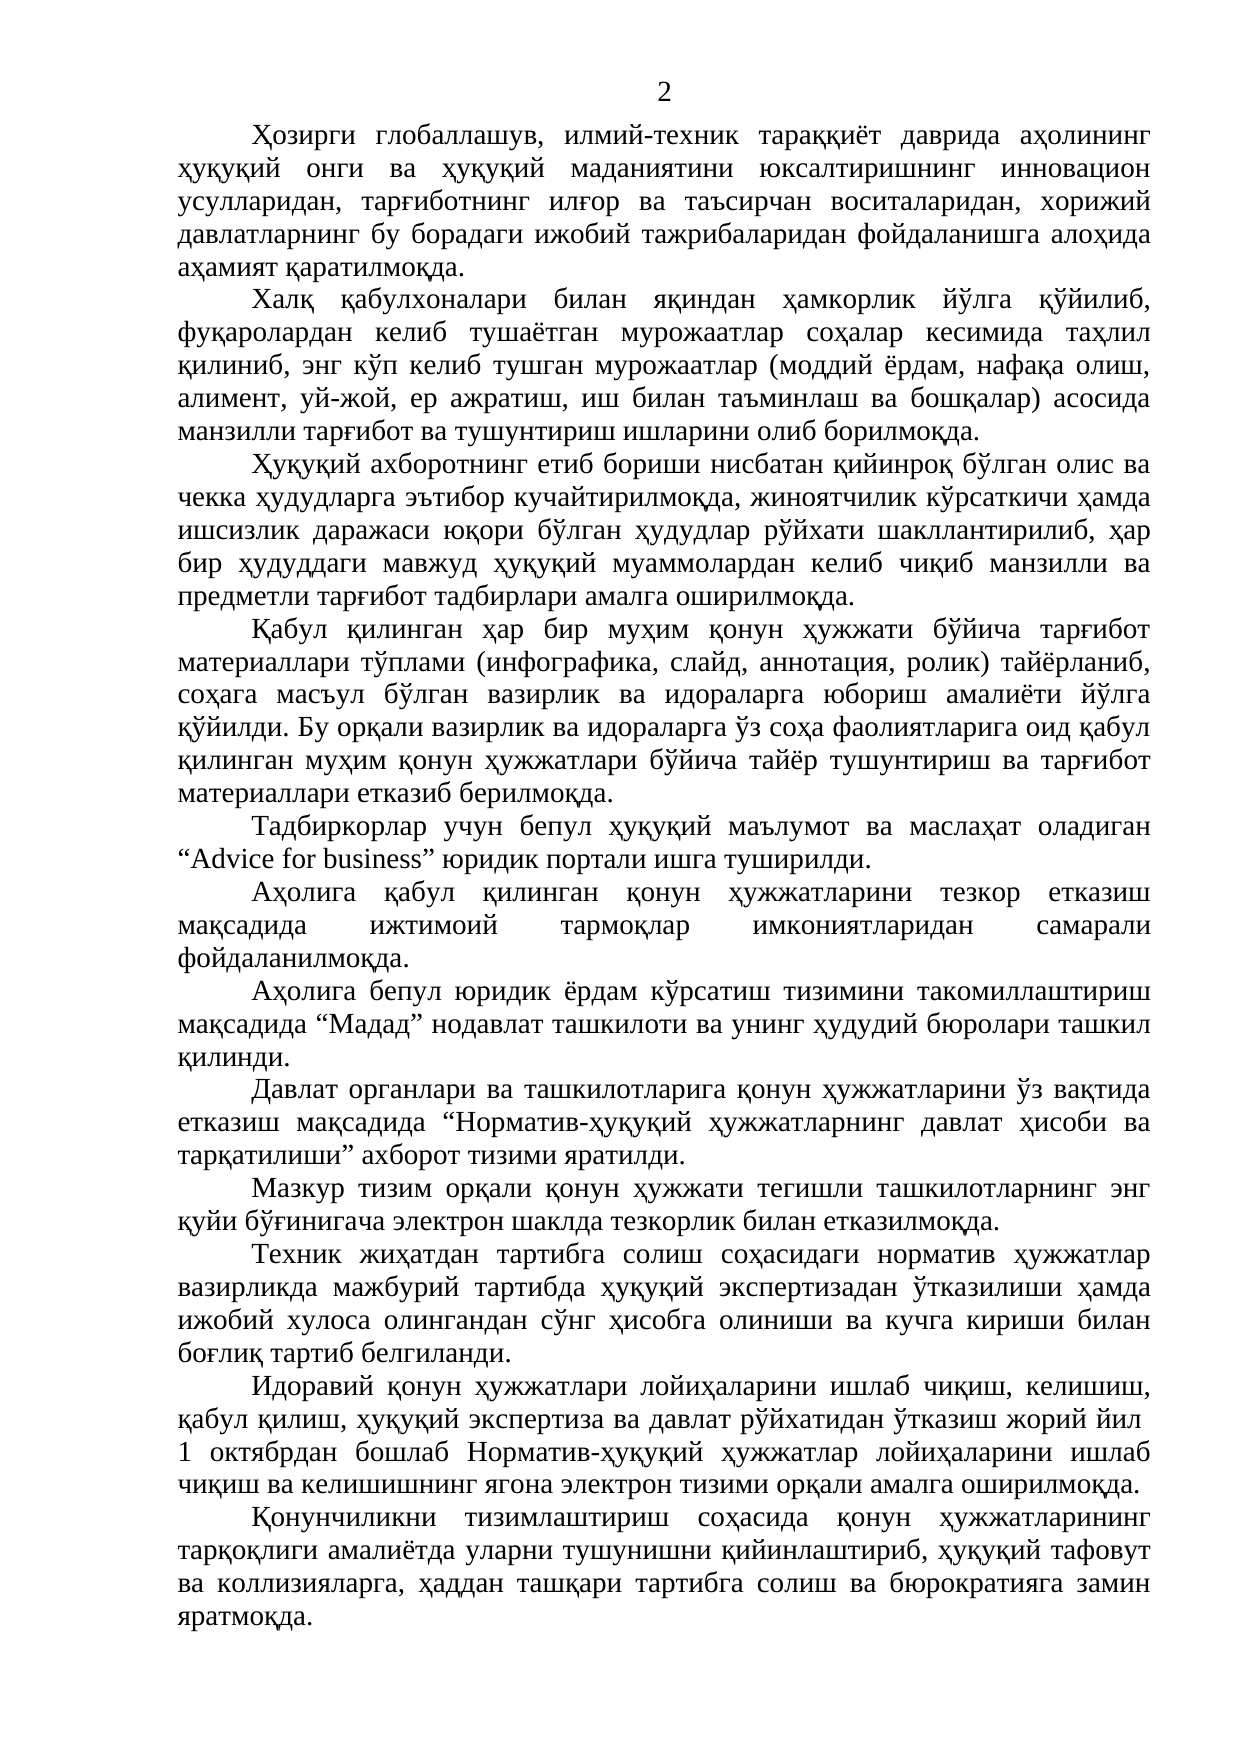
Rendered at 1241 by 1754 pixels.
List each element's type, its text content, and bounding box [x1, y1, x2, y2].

text Идоравий қонун ҳужжатлари лойиҳаларини ишлаб чиқиш, келишиш, қабул қилиш, ҳуқуқий экспертиза ва давлат рўйхатидан ўтказиш жорий йил 1 октябрдан бошлаб Норматив-ҳуқуқий ҳужжатлар лойиҳаларини ишлаб чиқиш ва келишишнинг ягона электрон тизими орқали амалга оширилмоқда. [177, 1369, 1152, 1501]
text Қабул қилинган ҳар бир муҳим қонун ҳужжати бўйича тарғибот материаллари тўплами (инфографика, слайд, аннотация, ролик) тайёрланиб, соҳага масъул бўлган вазирлик ва идораларга юбориш амалиёти йўлга қўйилди. Бу орқали вазирлик ва идораларга ўз соҳа фаолиятларига оид қабул қилинган муҳим қонун ҳужжатлари бўйича тайёр тушунтириш ва тарғибот материаллари етказиб берилмоқда. [177, 612, 1152, 809]
text Давлат органлари ва ташкилотларига қонун ҳужжатларини ўз вақтида етказиш мақсадида “Норматив-ҳуқуқий ҳужжатларнинг давлат ҳисоби ва тарқатилиши” ахборот тизими яратилди. [177, 1073, 1152, 1171]
text Аҳолига қабул қилинган қонун ҳужжатларини тезкор етказиш мақсадида ижтимоий тармоқлар имкониятларидан самарали фойдаланилмоқда. [177, 875, 1152, 974]
text Халқ қабулхоналари билан яқиндан ҳамкорлик йўлга қўйилиб, фуқаролардан келиб тушаётган мурожаатлар соҳалар кесимида таҳлил қилиниб, энг кўп келиб тушган мурожаатлар (моддий ёрдам, нафақа олиш, алимент, уй-жой, ер ажратиш, иш билан таъминлаш ва бошқалар) асосида манзилли тарғибот ва тушунтириш ишларини олиб борилмоқда. [177, 283, 1152, 447]
text Ҳозирги глобаллашув, илмий-техник тараққиёт даврида аҳолининг ҳуқуқий онги ва ҳуқуқий маданиятини юксалтиришнинг инновацион усулларидан, тарғиботнинг илғор ва таъсирчан воситаларидан, хорижий давлатларнинг бу борадаги ижобий тажрибаларидан фойдаланишга алоҳида аҳамият қаратилмоқда. [177, 118, 1152, 283]
text Қонунчиликни тизимлаштириш соҳасида қонун ҳужжатларининг тарқоқлиги амалиётда уларни тушунишни қийинлаштириб, ҳуқуқий тафовут ва коллизияларга, ҳаддан ташқари тартибга солиш ва бюрократияга замин яратмоқда. [177, 1501, 1152, 1632]
text Тадбиркорлар учун бепул ҳуқуқий маълумот ва маслаҳат оладиган “Advice for business” юридик портали ишга туширилди. [177, 809, 1152, 875]
text Техник жиҳатдан тартибга солиш соҳасидаги норматив ҳужжатлар вазирликда мажбурий тартибда ҳуқуқий экспертизадан ўтказилиши ҳамда ижобий хулоса олингандан сўнг ҳисобга олиниши ва кучга кириши билан боғлиқ тартиб белгиланди. [177, 1237, 1152, 1369]
text Аҳолига бепул юридик ёрдам кўрсатиш тизимини такомиллаштириш мақсадида “Мадад” нодавлат ташкилоти ва унинг ҳудудий бюролари ташкил қилинди. [177, 974, 1152, 1073]
text Ҳуқуқий ахборотнинг етиб бориши нисбатан қийинроқ бўлган олис ва чекка ҳудудларга эътибор кучайтирилмоқда, жиноятчилик кўрсаткичи ҳамда ишсизлик даражаси юқори бўлган ҳудудлар рўйхати шакллантирилиб, ҳар бир ҳудуддаги мавжуд ҳуқуқий муаммолардан келиб чиқиб манзилли ва предметли тарғибот тадбирлари амалга оширилмоқда. [177, 447, 1152, 612]
text Мазкур тизим орқали қонун ҳужжати тегишли ташкилотларнинг энг қуйи бўғинигача электрон шаклда тезкорлик билан етказилмоқда. [177, 1171, 1152, 1237]
